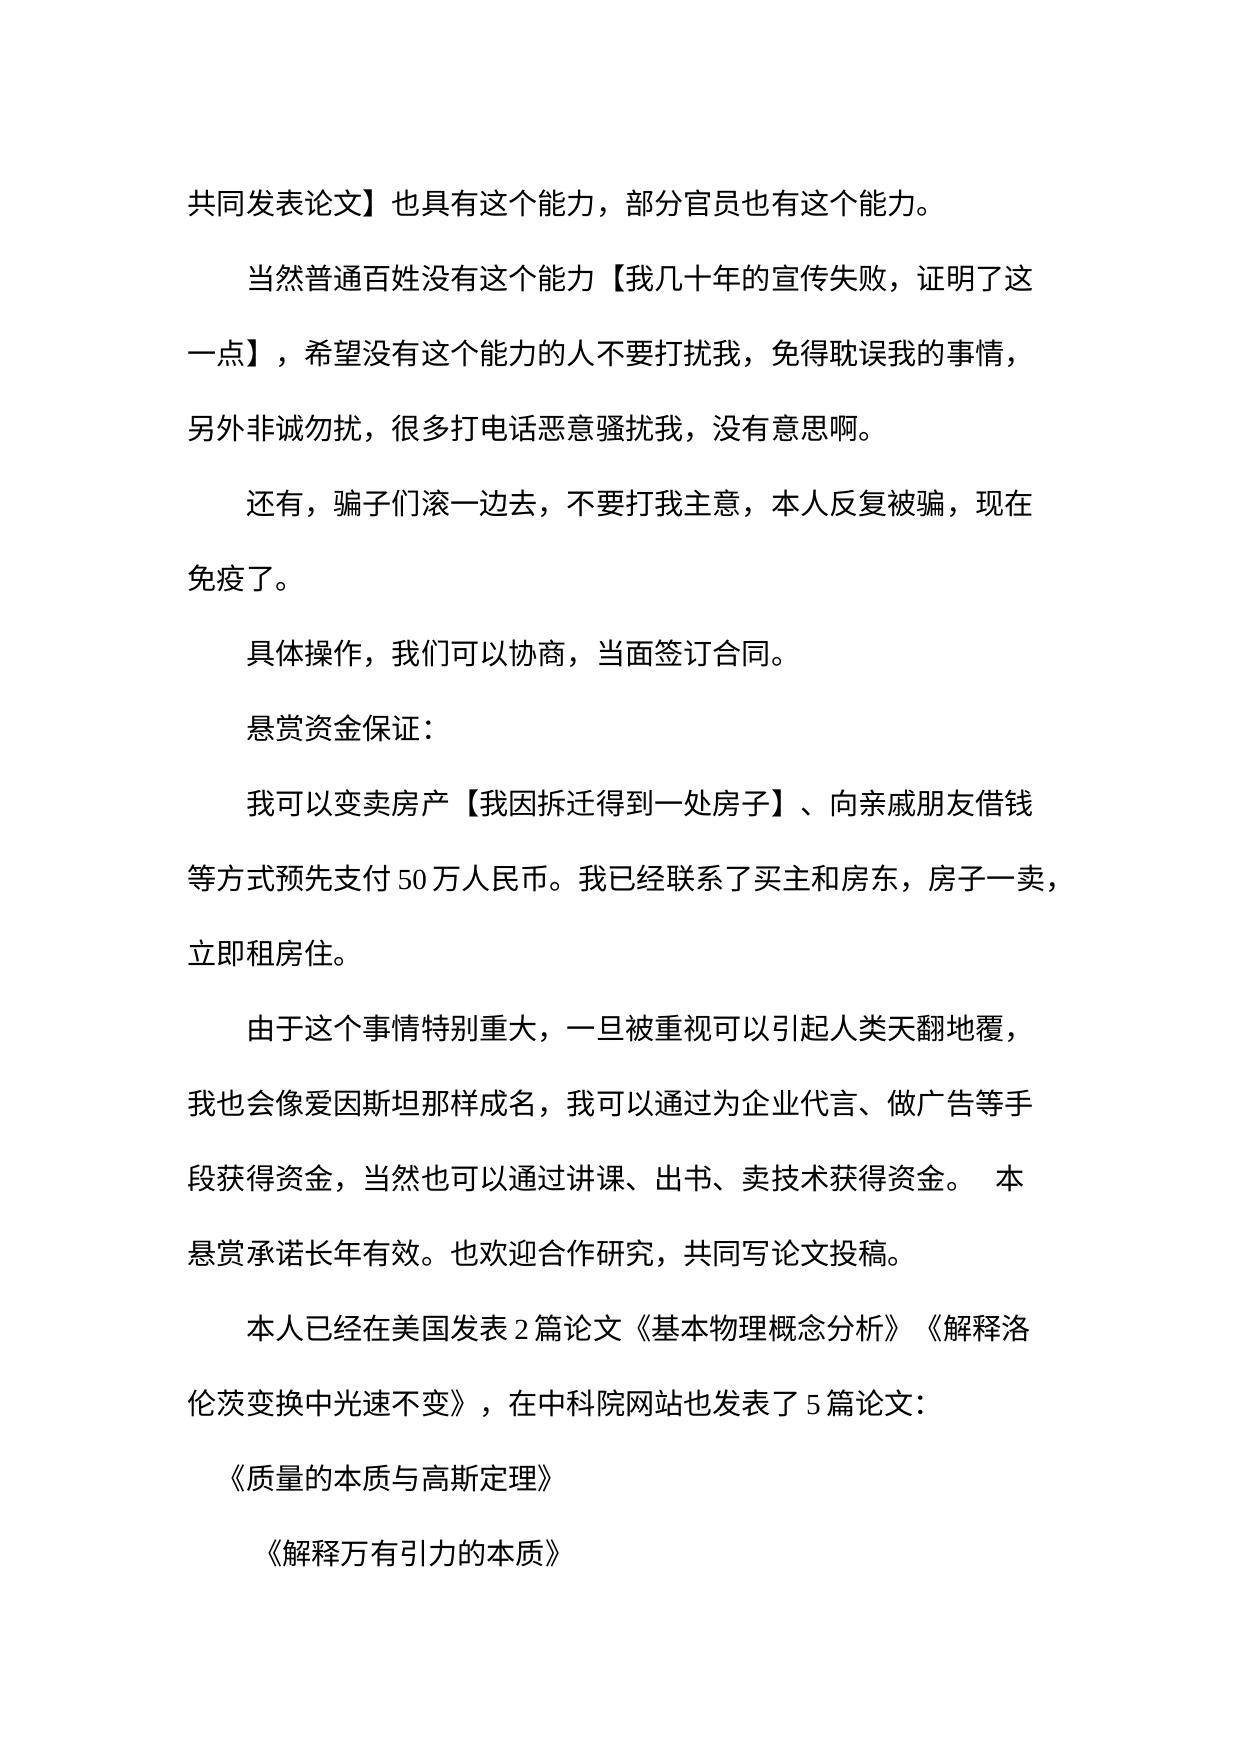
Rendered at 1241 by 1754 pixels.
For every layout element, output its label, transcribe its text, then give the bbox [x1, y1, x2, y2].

text 具体操作，我们可以协商，当面签订合同。 [187, 614, 1053, 689]
text 当然普通百姓没有这个能力【我几十年的宣传失败，证明了这一点】，希望没有这个能力的人不要打扰我，免得耽误我的事情，另外非诚勿扰，很多打电话恶意骚扰我，没有意思啊。 [187, 239, 1053, 464]
text 本人已经在美国发表2篇论文《基本物理概念分析》《解释洛伦茨变换中光速不变》，在中科院网站也发表了5篇论文： 《质量的本质与高斯定理》 [187, 1289, 1053, 1514]
text 由于这个事情特别重大，一旦被重视可以引起人类天翻地覆，我也会像爱因斯坦那样成名，我可以通过为企业代言、做广告等手段获得资金，当然也可以通过讲课、出书、卖技术获得资金。 本悬赏承诺长年有效。也欢迎合作研究，共同写论文投稿。 [187, 989, 1053, 1289]
text 悬赏资金保证： [187, 689, 1053, 764]
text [187, 164, 1053, 239]
text 我可以变卖房产【我因拆迁得到一处房子】、向亲戚朋友借钱等方式预先支付50万人民币。我已经联系了买主和房东，房子一卖，立即租房住。 [187, 764, 1053, 989]
text 《解释万有引力的本质》 [187, 1514, 1053, 1589]
text 还有，骗子们滚一边去，不要打我主意，本人反复被骗，现在免疫了。 [187, 464, 1053, 614]
